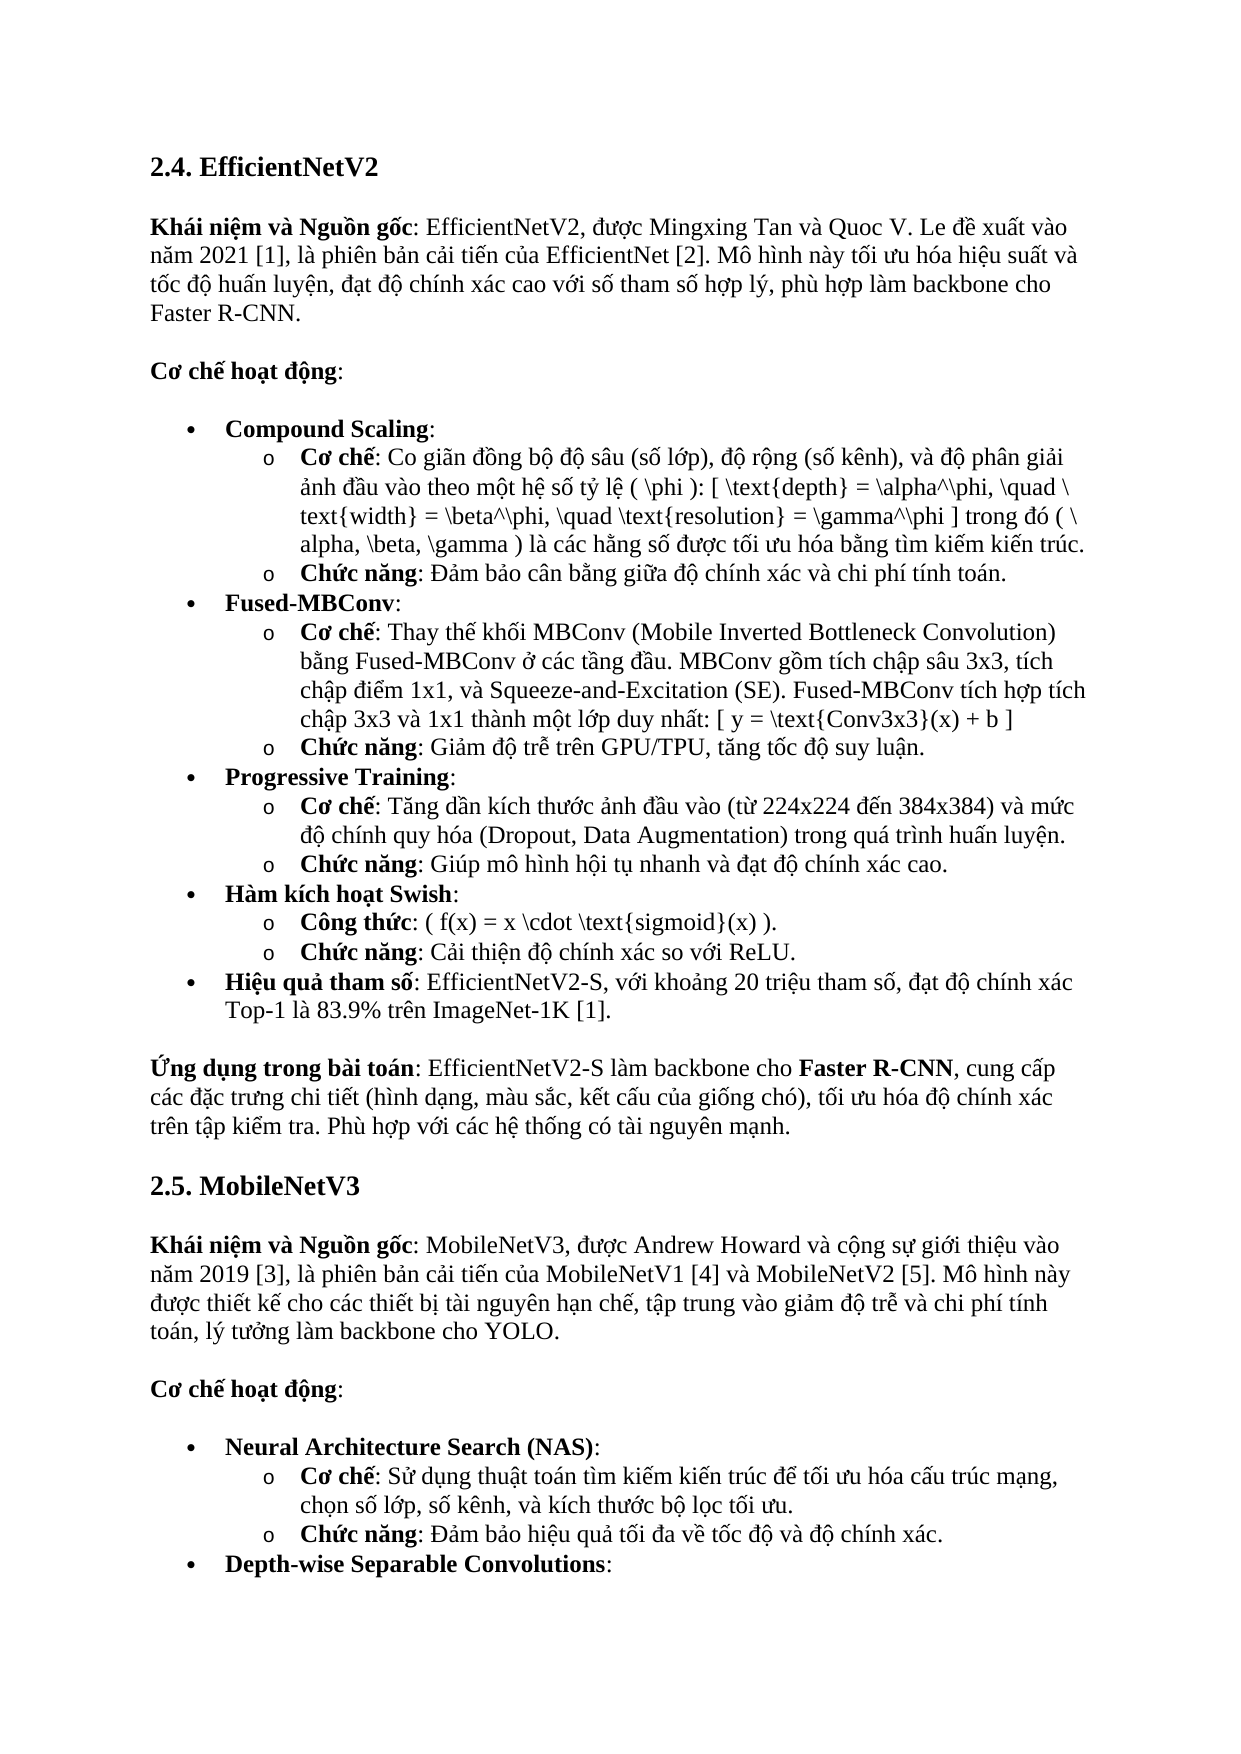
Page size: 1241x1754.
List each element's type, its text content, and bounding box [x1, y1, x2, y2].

list Cơ chế: Co giãn đồng bộ độ sâu (số lớp), độ rộng (số kênh), và độ phân giải ảnh đầu vào theo một hệ số tỷ lệ ( \phi ): [ \text{depth} = \alpha^\phi, \quad \text{width} = \beta^\phi, \quad \text{resolution} = \gamma^\phi ] trong đó ( \alpha, \beta, \gamma ) là các hằng số được tối ưu hóa bằng tìm kiếm kiến trúc. [262, 442, 1090, 558]
list Công thức: ( f(x) = x \cdot \text{sigmoid}(x) ). [262, 907, 1090, 937]
list Progressive Training: [187, 762, 1090, 791]
list Cơ chế: Sử dụng thuật toán tìm kiếm kiến trúc để tối ưu hóa cấu trúc mạng, chọn số lớp, số kênh, và kích thước bộ lọc tối ưu. [262, 1461, 1090, 1519]
list Fused-MBConv: [187, 588, 1090, 617]
list Cơ chế: Thay thế khối MBConv (Mobile Inverted Bottleneck Convolution) bằng Fused-MBConv ở các tầng đầu. MBConv gồm tích chập sâu 3x3, tích chập điểm 1x1, và Squeeze-and-Excitation (SE). Fused-MBConv tích hợp tích chập 3x3 và 1x1 thành một lớp duy nhất: [ y = \text{Conv3x3}(x) + b ] [262, 617, 1090, 732]
text Cơ chế hoạt động: [150, 1374, 1090, 1403]
list Hàm kích hoạt Swish: [187, 879, 1090, 907]
text Khái niệm và Nguồn gốc: MobileNetV3, được Andrew Howard và cộng sự giới thiệu vào năm 2019 [3], là phiên bản cải tiến của MobileNetV1 [4] và MobileNetV2 [5]. Mô hình này được thiết kế cho các thiết bị tài nguyên hạn chế, tập trung vào giảm độ trễ và chi phí tính toán, lý tưởng làm backbone cho YOLO. [150, 1230, 1090, 1345]
text Cơ chế hoạt động: [150, 356, 1090, 384]
text 2.5. MobileNetV3 [150, 1169, 1090, 1201]
list Chức năng: Giảm độ trễ trên GPU/TPU, tăng tốc độ suy luận. [262, 732, 1090, 762]
list Chức năng: Đảm bảo hiệu quả tối đa về tốc độ và độ chính xác. [262, 1519, 1090, 1549]
list Chức năng: Cải thiện độ chính xác so với ReLU. [262, 937, 1090, 967]
list Compound Scaling: [187, 414, 1090, 442]
text 2.4. EfficientNetV2 [150, 150, 1090, 182]
list Chức năng: Giúp mô hình hội tụ nhanh và đạt độ chính xác cao. [262, 849, 1090, 879]
text Khái niệm và Nguồn gốc: EfficientNetV2, được Mingxing Tan và Quoc V. Le đề xuất vào năm 2021 [1], là phiên bản cải tiến của EfficientNet [2]. Mô hình này tối ưu hóa hiệu suất và tốc độ huấn luyện, đạt độ chính xác cao với số tham số hợp lý, phù hợp làm backbone cho Faster R-CNN. [150, 212, 1090, 327]
list Cơ chế: Tăng dần kích thước ảnh đầu vào (từ 224x224 đến 384x384) và mức độ chính quy hóa (Dropout, Data Augmentation) trong quá trình huấn luyện. [262, 791, 1090, 849]
list Depth-wise Separable Convolutions: [187, 1549, 1090, 1578]
list Chức năng: Đảm bảo cân bằng giữa độ chính xác và chi phí tính toán. [262, 558, 1090, 588]
list Neural Architecture Search (NAS): [187, 1432, 1090, 1461]
text Ứng dụng trong bài toán: EfficientNetV2-S làm backbone cho Faster R-CNN, cung cấp các đặc trưng chi tiết (hình dạng, màu sắc, kết cấu của giống chó), tối ưu hóa độ chính xác trên tập kiểm tra. Phù hợp với các hệ thống có tài nguyên mạnh. [150, 1053, 1090, 1139]
list Hiệu quả tham số: EfficientNetV2-S, với khoảng 20 triệu tham số, đạt độ chính xác Top-1 là 83.9% trên ImageNet-1K [1]. [187, 967, 1090, 1024]
